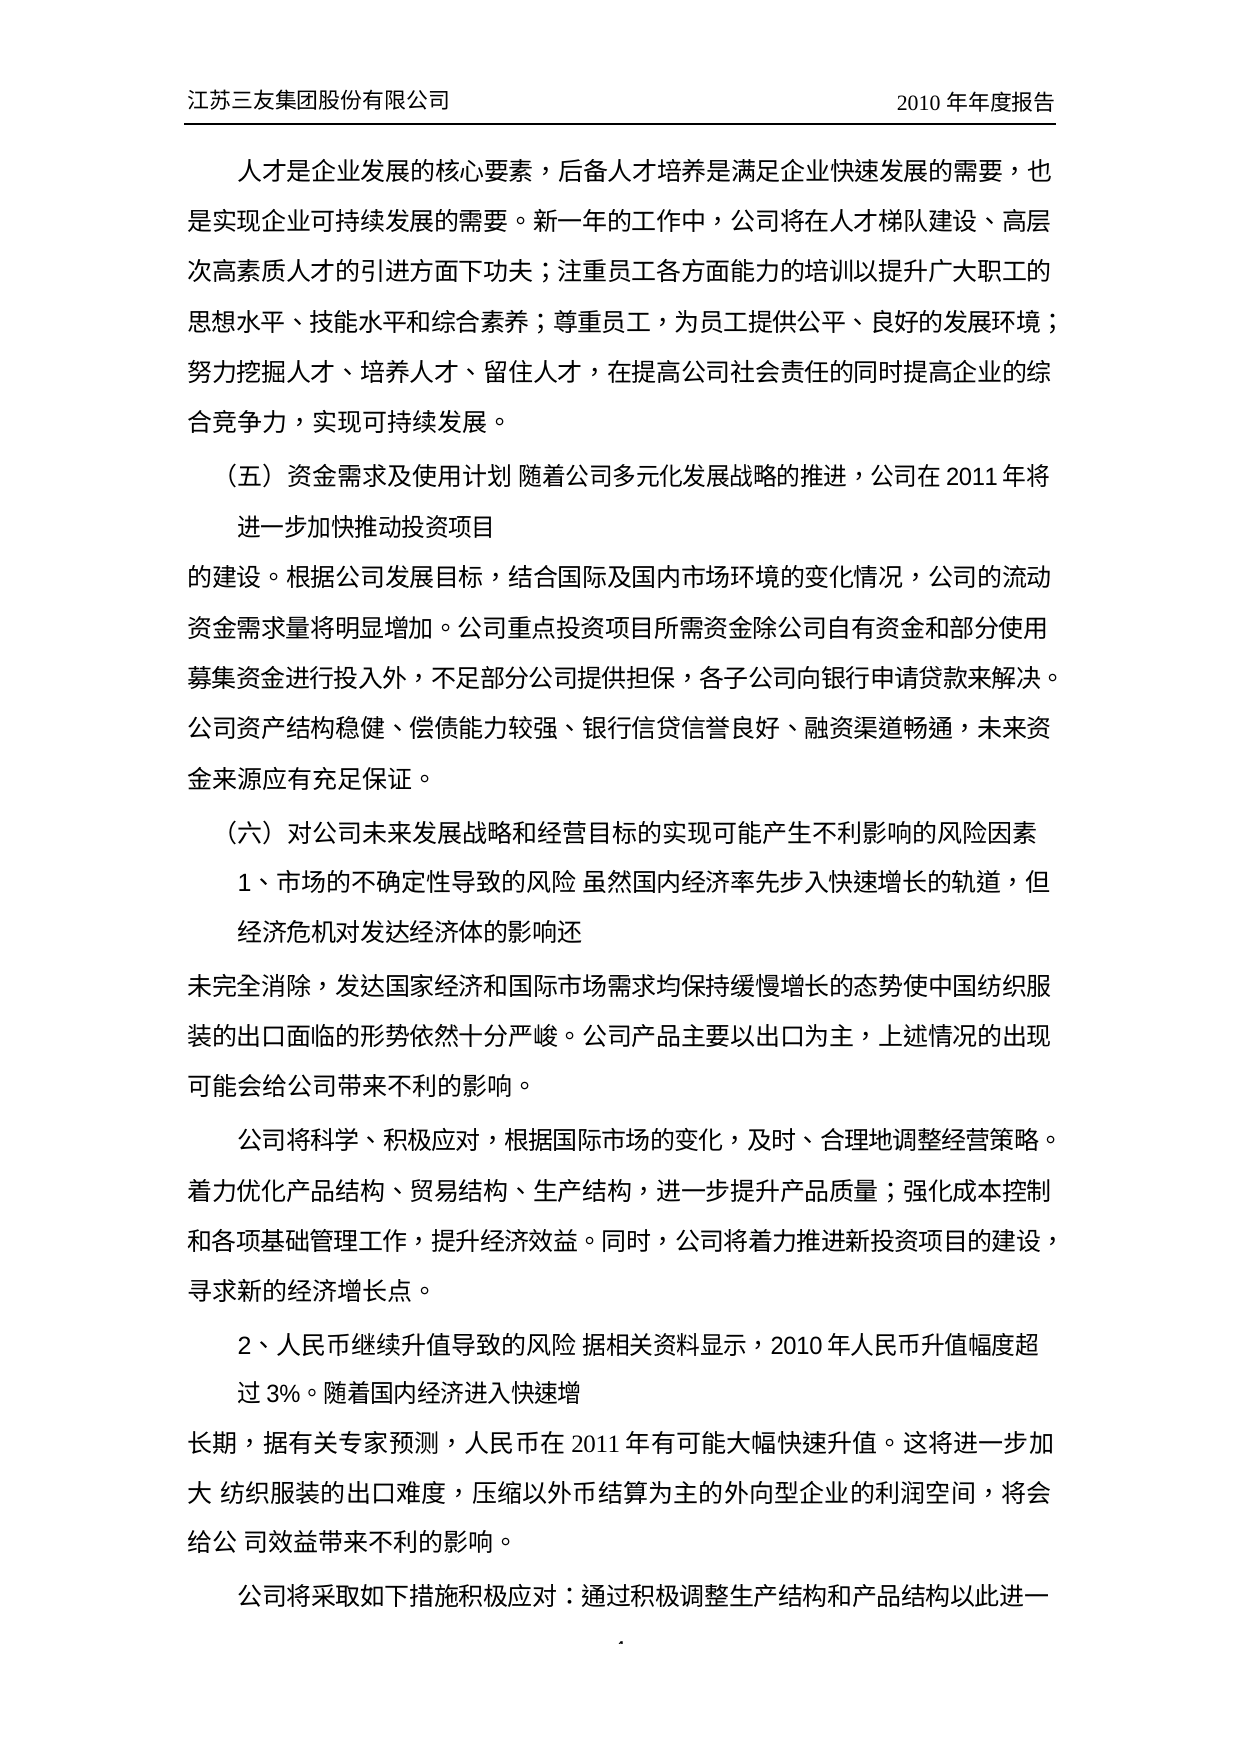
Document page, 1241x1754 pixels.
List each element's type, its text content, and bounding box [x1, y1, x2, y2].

text 长期，据有关专家预测，人民币在2011年有可能大幅快速升值。这将进一步加大 纺织服装的出口难度，压缩以外币结算为主的外向型企业的利润空间，将会给公 司效益带来不利的影响。 [187, 1426, 1054, 1559]
text （五）资金需求及使用计划 随着公司多元化发展战略的推进，公司在2011年将进一步加快推动投资项目 [212, 459, 1056, 543]
text 公司将科学、积极应对，根据国际市场的变化，及时、合理地调整经营策略。 着力优化产品结构、贸易结构、生产结构，进一步提升产品质量；强化成本控制 和各项基础管理工作，提升经济效益。同时，公司将着力推进新投资项目的建设， 寻求新的经济增长点。 [187, 1123, 1067, 1308]
text 公司将采取如下措施积极应对：通过积极调整生产结构和产品结构以此进一 [237, 1579, 1056, 1613]
text 人才是企业发展的核心要素，后备人才培养是满足企业快速发展的需要，也 是实现企业可持续发展的需要。新一年的工作中，公司将在人才梯队建设、高层 次高素质人才的引进方面下功夫；注重员工各方面能力的培训以提升广大职工的 思想水平、技能水平和综合素养；尊重员工，为员工提供公平、良好的发展环境； 努力挖掘人才、培养人才、留住人才，在提高公司社会责任的同时提高企业的综 合竞争力，实现可持续发展。 [187, 153, 1067, 439]
text 的建设。根据公司发展目标，结合国际及国内市场环境的变化情况，公司的流动 资金需求量将明显增加。公司重点投资项目所需资金除公司自有资金和部分使用 募集资金进行投入外，不足部分公司提供担保，各子公司向银行申请贷款来解决。 公司资产结构稳健、偿债能力较强、银行信贷信誉良好、融资渠道畅通，未来资 金来源应有充足保证。 [187, 560, 1067, 795]
text 未完全消除，发达国家经济和国际市场需求均保持缓慢增长的态势使中国纺织服 装的出口面临的形势依然十分严峻。公司产品主要以出口为主，上述情况的出现 可能会给公司带来不利的影响。 [187, 968, 1054, 1103]
text 2、人民币继续升值导致的风险 据相关资料显示，2010年人民币升值幅度超过3%。随着国内经济进入快速增 [237, 1328, 1056, 1410]
text （六）对公司未来发展战略和经营目标的实现可能产生不利影响的风险因素 1、市场的不确定性导致的风险 虽然国内经济率先步入快速增长的轨道，但经济危机对发达经济体的影响还 [212, 815, 1056, 948]
